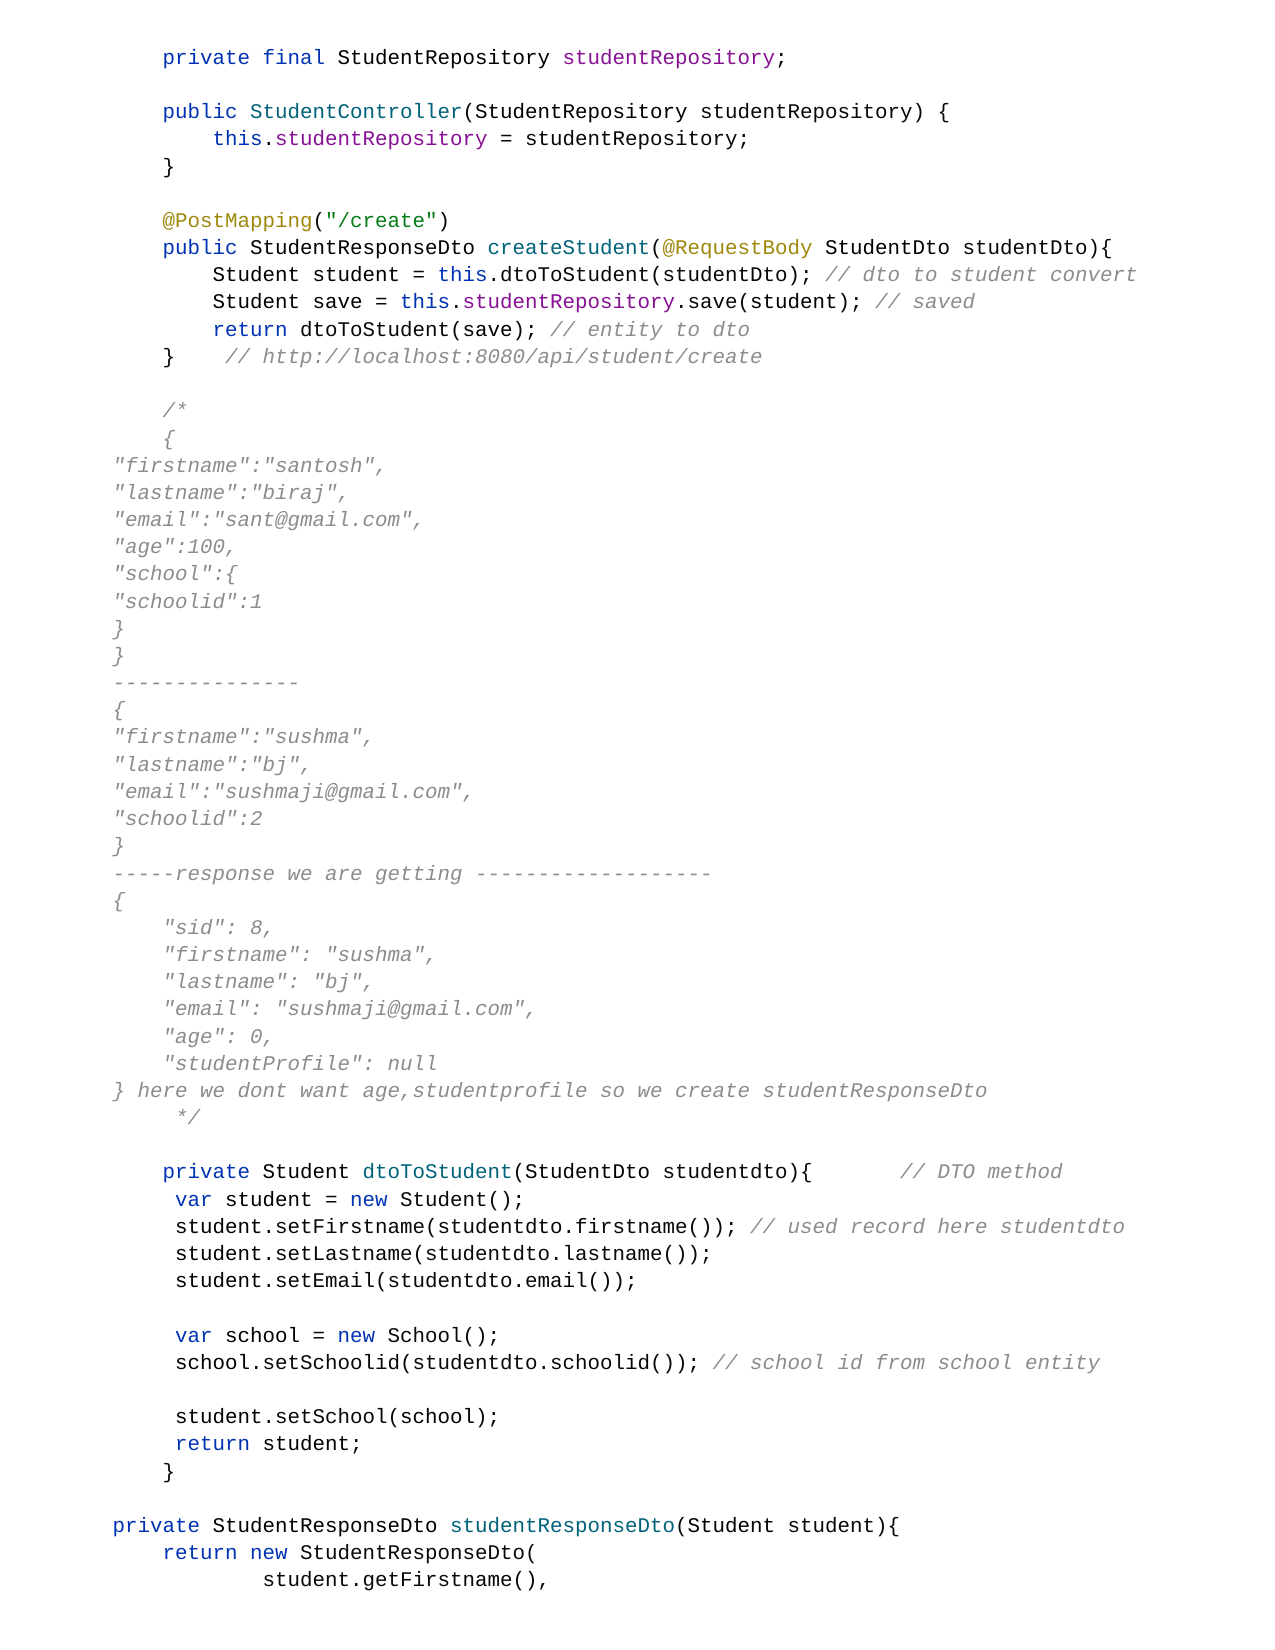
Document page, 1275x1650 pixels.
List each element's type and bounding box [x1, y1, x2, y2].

text [112, 47, 1162, 1593]
